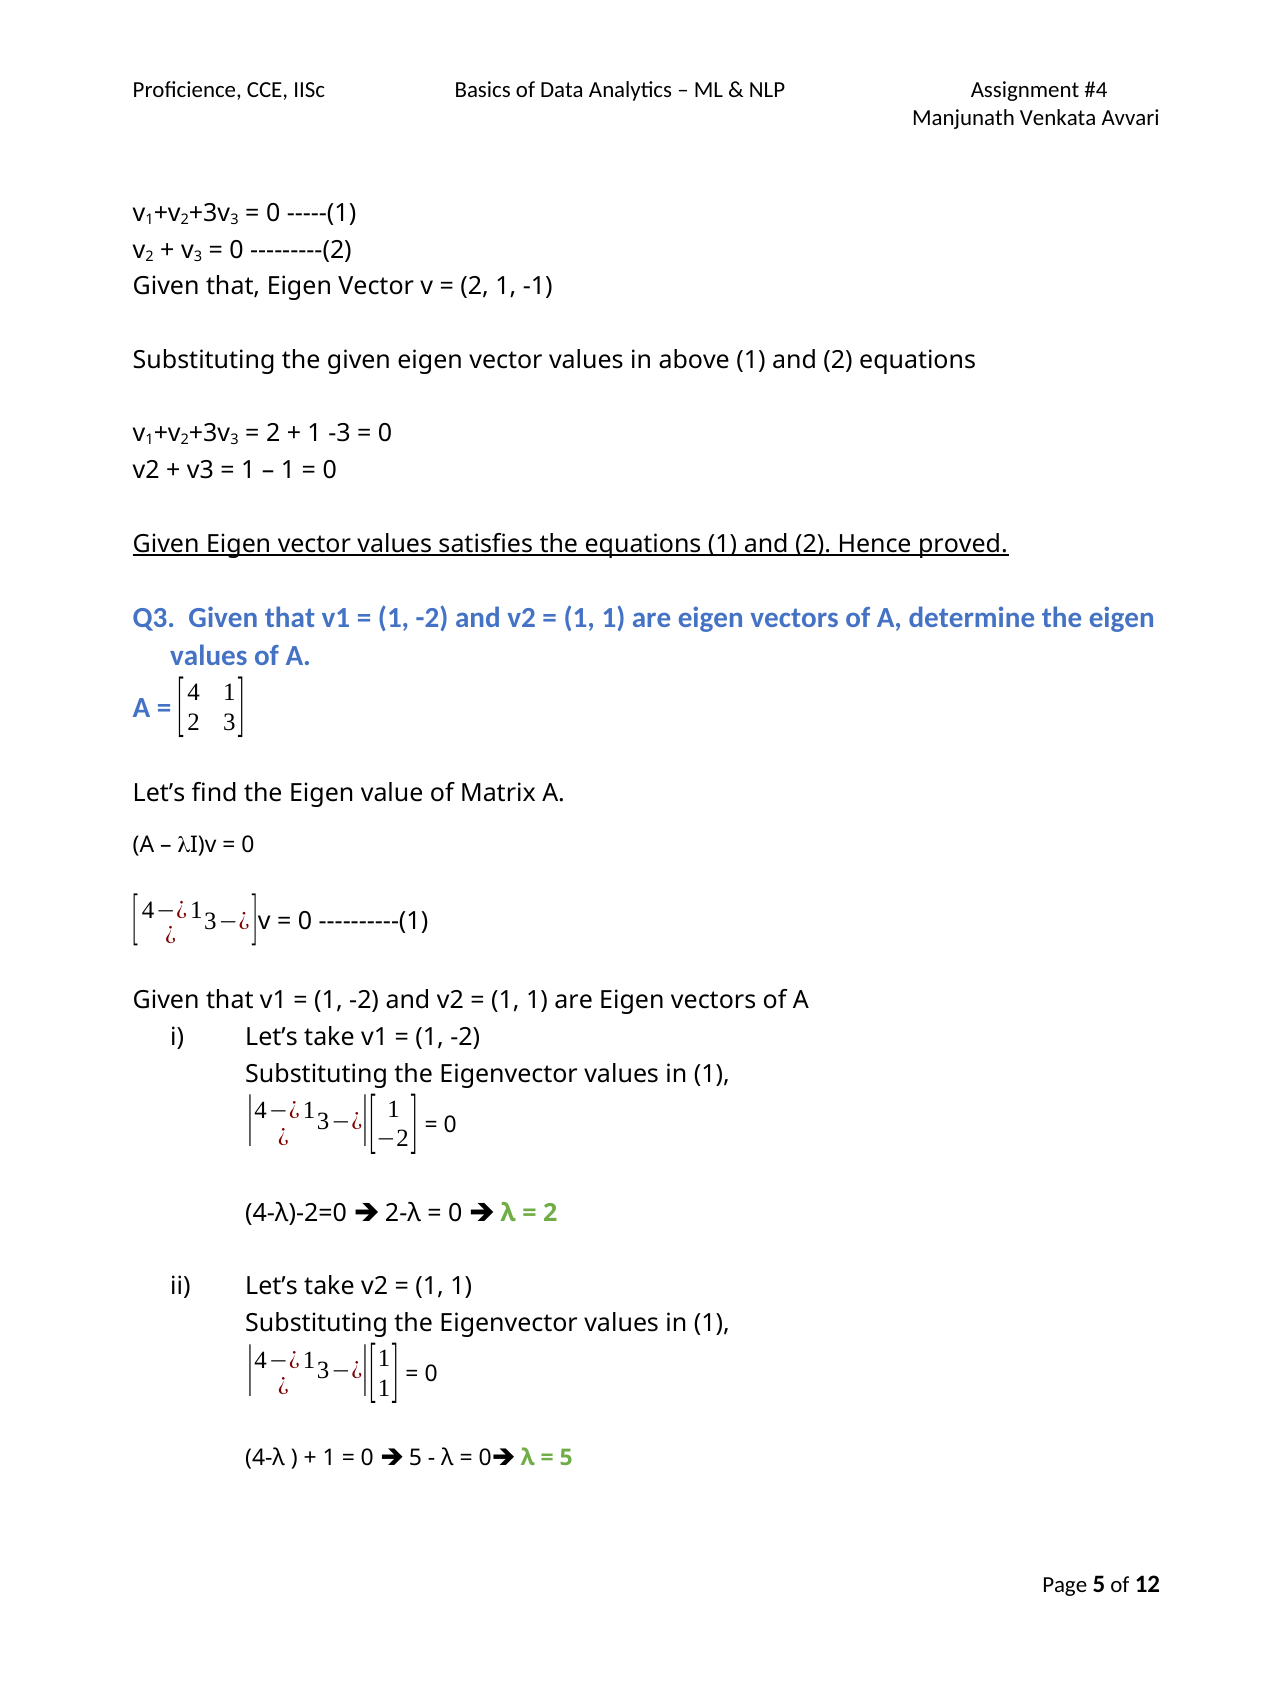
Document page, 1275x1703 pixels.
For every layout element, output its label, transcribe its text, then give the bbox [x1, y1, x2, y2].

list v1+v2+3v3 = 0 -----(1) [132, 194, 1160, 228]
list (4-λ ) + 1 = 0 5 - λ = 0 λ = 5 [245, 1441, 1160, 1472]
list Substituting the Eigenvector values in (1), [245, 1305, 1160, 1339]
list Given that, Eigen Vector v = (2, 1, -1) [132, 268, 1160, 302]
list Q3. Given that v1 = (1, -2) and v2 = (1, 1) are eigen vectors of A, determine the eigen values of A. [132, 599, 1160, 673]
list Given Eigen vector values satisfies the equations (1) and (2). Hence proved. [132, 525, 1160, 559]
text v = 0 ----------(1) [132, 893, 1160, 948]
list Let’s find the Eigen value of Matrix A. [132, 774, 1160, 809]
text (A – I)v = 0 [132, 828, 1160, 859]
list = 0 [245, 1092, 1160, 1155]
list Substituting the given eigen vector values in above (1) and (2) equations [132, 342, 1160, 376]
list A = [132, 676, 1160, 739]
list Let’s take v2 = (1, 1) [170, 1268, 1160, 1302]
list Let’s take v1 = (1, -2) [170, 1019, 1160, 1053]
list v1+v2+3v3 = 2 + 1 -3 = 0 [132, 415, 1160, 449]
list Substituting the Eigenvector values in (1), [245, 1055, 1160, 1089]
list Given that v1 = (1, -2) and v2 = (1, 1) are Eigen vectors of A [132, 982, 1160, 1016]
list = 0 [245, 1342, 1160, 1404]
list v2 + v3 = 1 – 1 = 0 [132, 452, 1160, 486]
list v2 + v3 = 0 ---------(2) [132, 231, 1160, 265]
list (4-λ)-2=0 2-λ = 0 λ = 2 [245, 1194, 1160, 1228]
